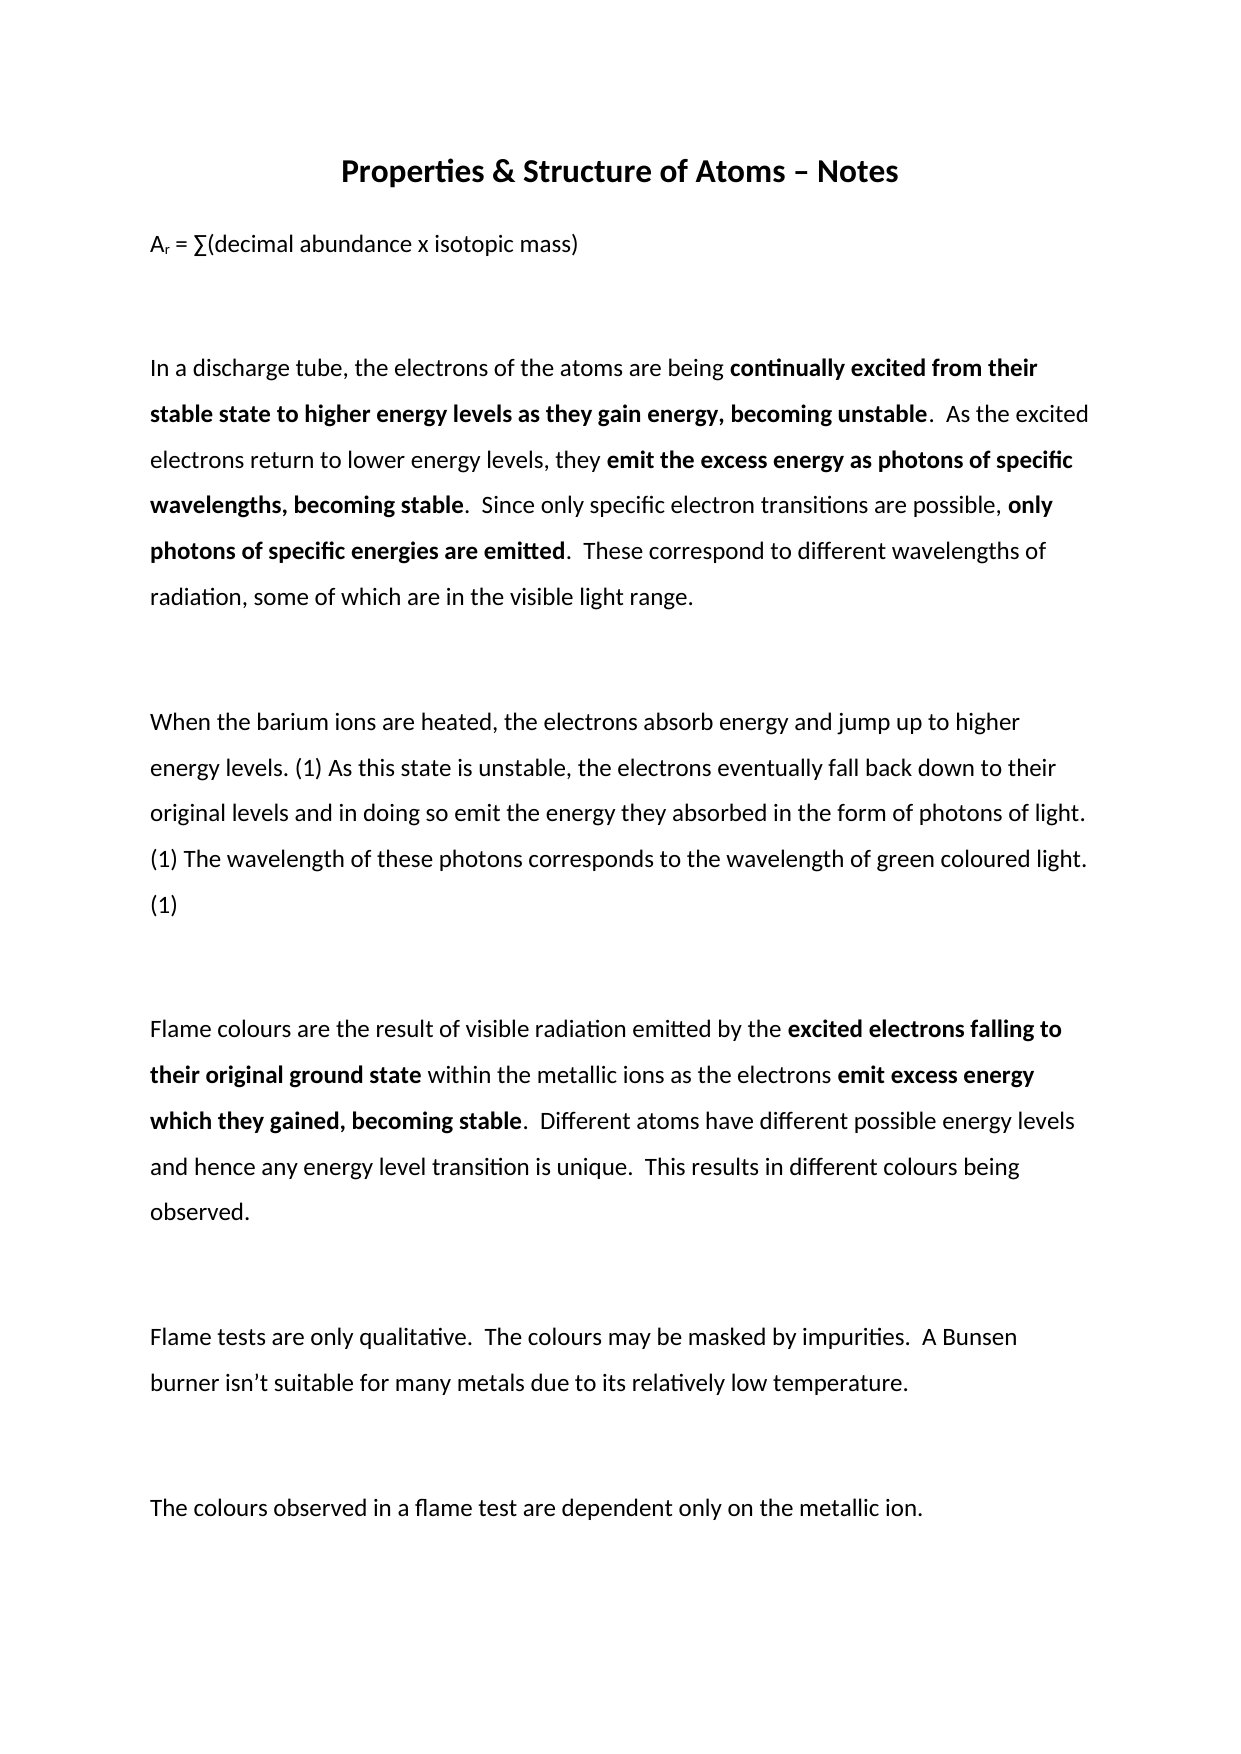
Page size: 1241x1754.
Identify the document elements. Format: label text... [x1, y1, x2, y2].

text Properties & Structure of Atoms – Notes [150, 150, 1090, 191]
text Flame tests are only qualitative. The colours may be masked by impurities. A Bunsen burner isn’t suitable for many metals due to its relatively low temperature. [150, 1321, 1090, 1398]
text Ar = ∑(decimal abundance x isotopic mass) [150, 228, 1090, 258]
text In a discharge tube, the electrons of the atoms are being continually excited from their stable state to higher energy levels as they gain energy, becoming unstable. As the excited electrons return to lower energy levels, they emit the excess energy as photons of specific wavelengths, becoming stable. Since only specific electron transitions are possible, only photons of specific energies are emitted. These correspond to different wavelengths of radiation, some of which are in the visible light range. [150, 352, 1090, 612]
text Flame colours are the result of visible radiation emitted by the excited electrons falling to their original ground state within the metallic ions as the electrons emit excess energy which they gained, becoming stable. Different atoms have different possible energy levels and hence any energy level transition is unique. This results in different colours being observed. [150, 1014, 1090, 1227]
text The colours observed in a flame test are dependent only on the metallic ion. [150, 1492, 1090, 1522]
text When the barium ions are heated, the electrons absorb energy and jump up to higher energy levels. (1) As this state is unstable, the electrons eventually fall back down to their original levels and in doing so emit the energy they absorbed in the form of photons of light. (1) The wavelength of these photons corresponds to the wavelength of green coloured light. (1) [150, 706, 1090, 919]
